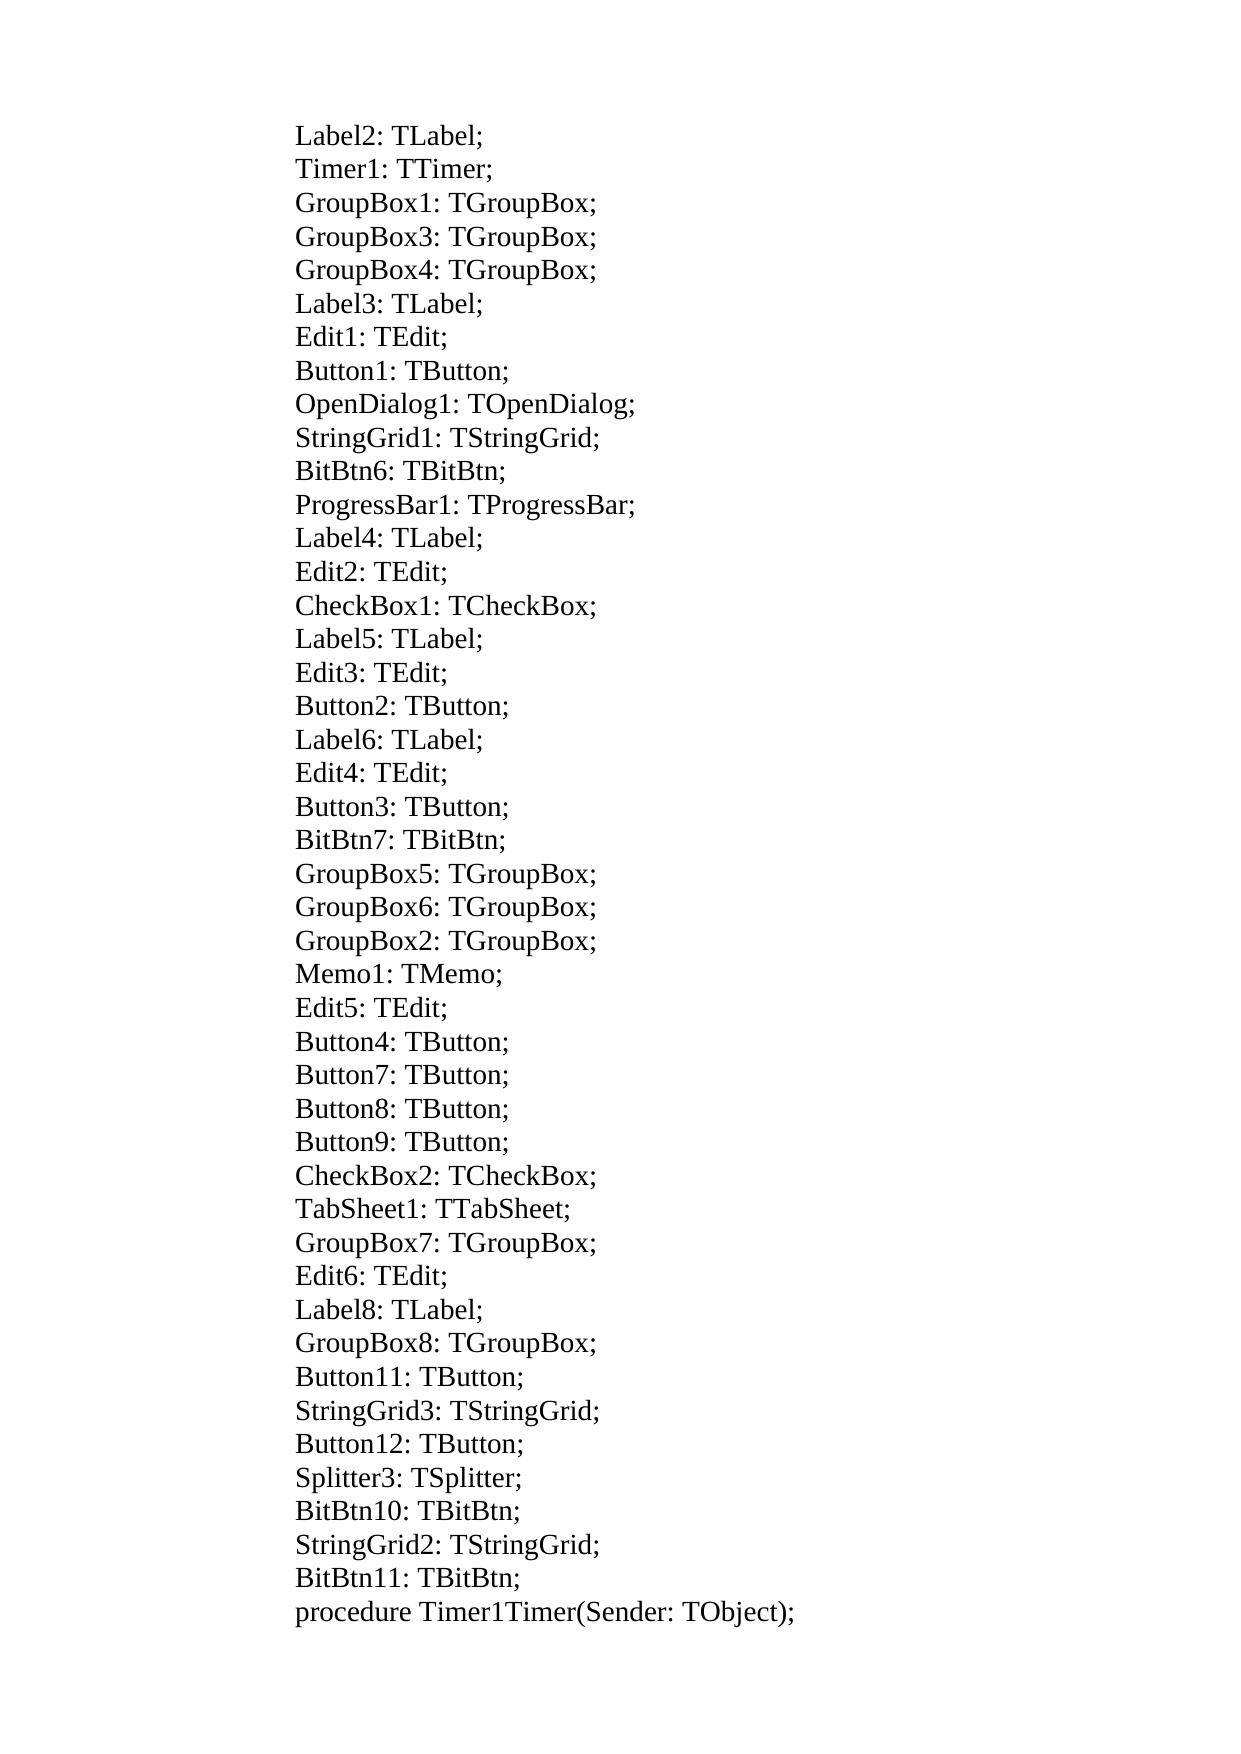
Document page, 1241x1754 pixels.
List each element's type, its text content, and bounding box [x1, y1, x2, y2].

text Label2: TLabel; [177, 118, 1152, 152]
text BitBtn7: TBitBtn; [177, 822, 1152, 856]
text Button7: TButton; [177, 1057, 1152, 1091]
text Memo1: TMemo; [177, 957, 1152, 990]
text GroupBox5: TGroupBox; [177, 856, 1152, 889]
text Label4: TLabel; [177, 521, 1152, 554]
text CheckBox2: TCheckBox; [177, 1158, 1152, 1191]
text GroupBox7: TGroupBox; [177, 1225, 1152, 1258]
text Edit4: TEdit; [177, 755, 1152, 789]
text Button1: TButton; [177, 353, 1152, 386]
text Button8: TButton; [177, 1091, 1152, 1124]
text Button11: TButton; [177, 1359, 1152, 1393]
text OpenDialog1: TOpenDialog; [177, 386, 1152, 420]
text Splitter3: TSplitter; [177, 1460, 1152, 1493]
text GroupBox3: TGroupBox; [177, 219, 1152, 252]
text Button12: TButton; [177, 1426, 1152, 1460]
text Label5: TLabel; [177, 621, 1152, 655]
text procedure Timer1Timer(Sender: TObject); [177, 1594, 1152, 1627]
text Button2: TButton; [177, 688, 1152, 722]
text GroupBox6: TGroupBox; [177, 889, 1152, 923]
text Edit6: TEdit; [177, 1258, 1152, 1292]
text Edit1: TEdit; [177, 319, 1152, 353]
text Edit2: TEdit; [177, 554, 1152, 588]
text StringGrid1: TStringGrid; [177, 420, 1152, 453]
text Label3: TLabel; [177, 286, 1152, 319]
text Timer1: TTimer; [177, 152, 1152, 185]
text BitBtn6: TBitBtn; [177, 453, 1152, 487]
text GroupBox1: TGroupBox; [177, 185, 1152, 219]
text BitBtn11: TBitBtn; [177, 1560, 1152, 1594]
text StringGrid3: TStringGrid; [177, 1393, 1152, 1426]
text Label8: TLabel; [177, 1292, 1152, 1326]
text Edit3: TEdit; [177, 655, 1152, 688]
text GroupBox4: TGroupBox; [177, 252, 1152, 286]
text GroupBox2: TGroupBox; [177, 923, 1152, 957]
text Label6: TLabel; [177, 722, 1152, 755]
text GroupBox8: TGroupBox; [177, 1326, 1152, 1359]
text ProgressBar1: TProgressBar; [177, 487, 1152, 521]
text Edit5: TEdit; [177, 990, 1152, 1024]
text BitBtn10: TBitBtn; [177, 1493, 1152, 1527]
text CheckBox1: TCheckBox; [177, 588, 1152, 621]
text Button3: TButton; [177, 789, 1152, 822]
text StringGrid2: TStringGrid; [177, 1527, 1152, 1560]
text Button9: TButton; [177, 1124, 1152, 1158]
text TabSheet1: TTabSheet; [177, 1191, 1152, 1225]
text Button4: TButton; [177, 1024, 1152, 1057]
